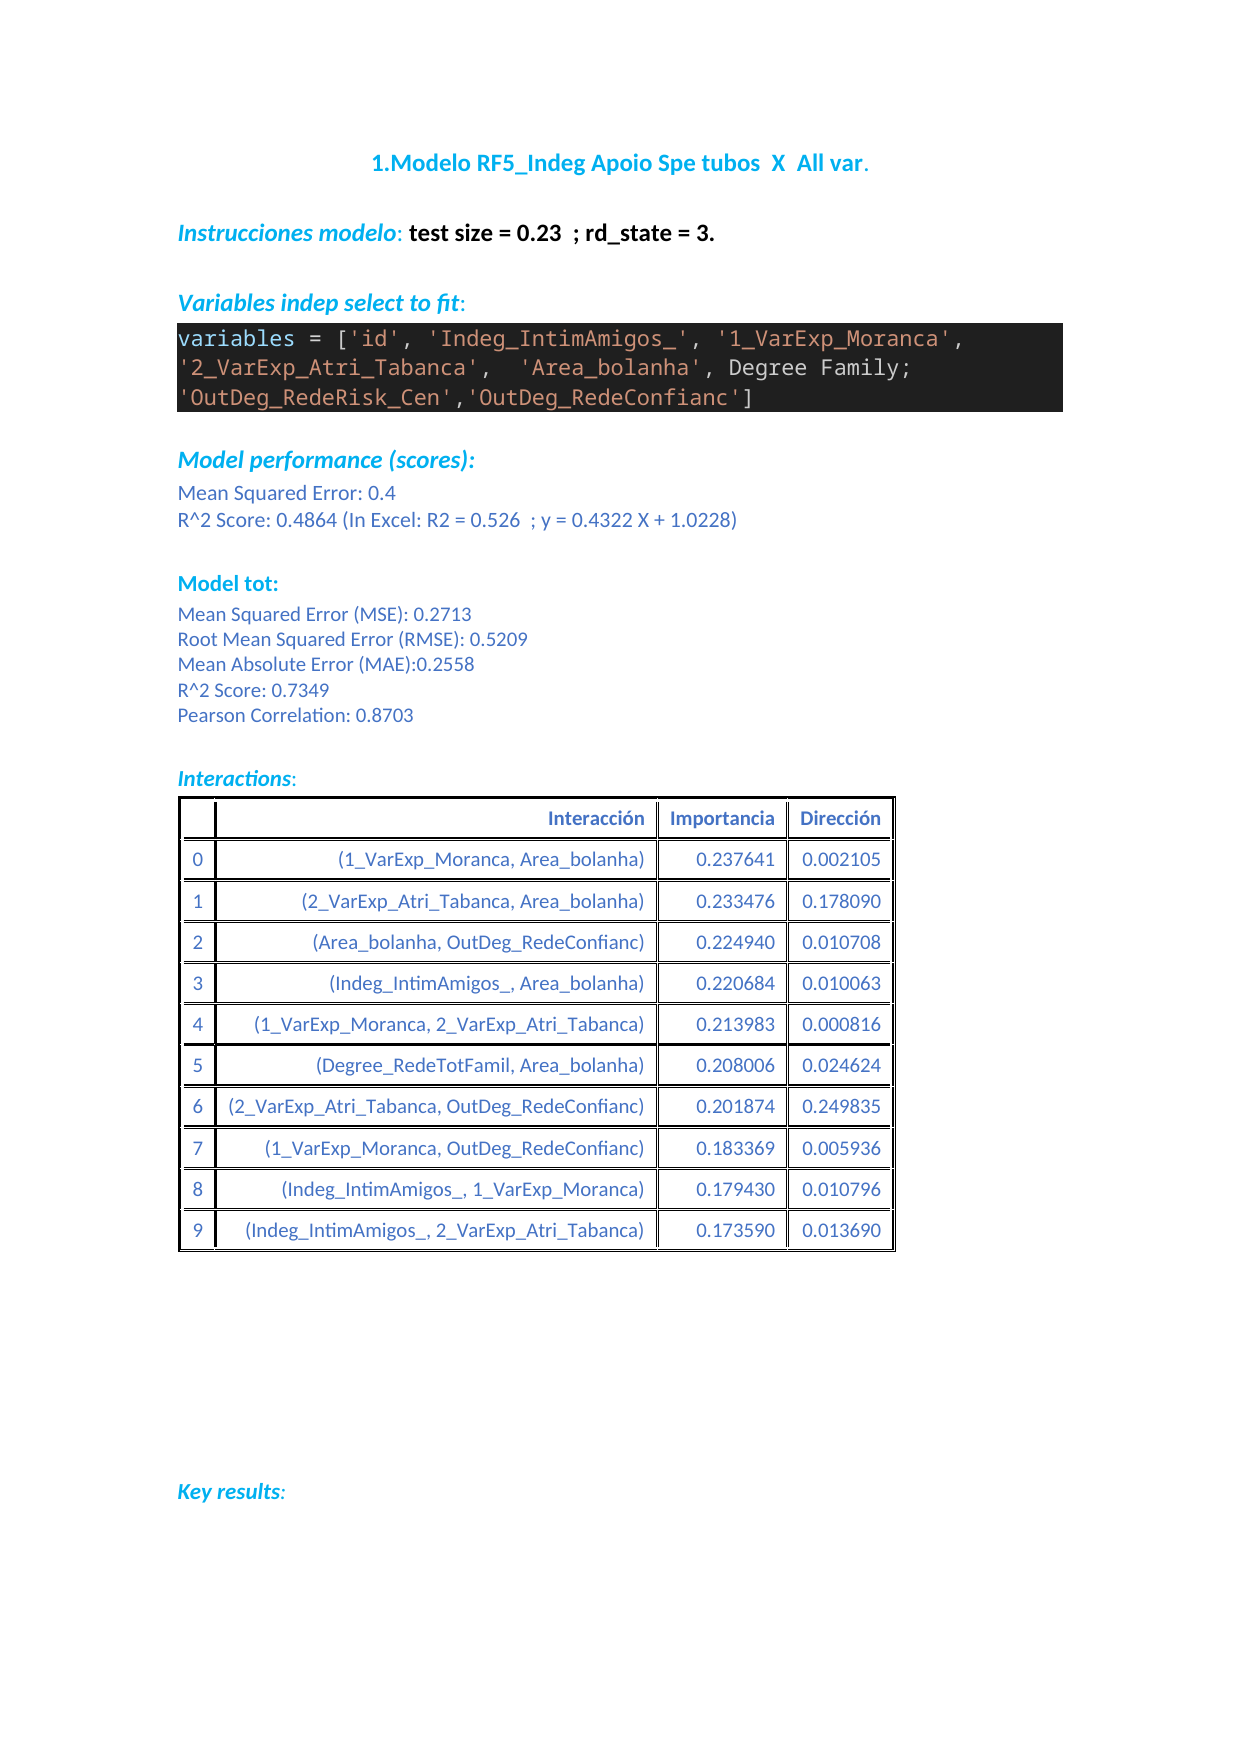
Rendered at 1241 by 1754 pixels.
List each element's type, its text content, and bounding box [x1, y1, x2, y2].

table_header Interacción [215, 799, 657, 837]
text Key results: [177, 1477, 1063, 1505]
table_cell (2_VarExp_Atri_Tabanca, OutDeg_RedeConfianc) [217, 1088, 656, 1125]
table_cell 0.233476 [659, 882, 786, 919]
text 1.Modelo RF5_Indeg Apoio Spe tubos X All var. [177, 148, 1063, 178]
table_cell 0.010063 [788, 961, 894, 1002]
table_cell 0.224940 [659, 923, 786, 961]
table_cell 0.249835 [789, 1084, 893, 1125]
text variables = ['id', 'Indeg_IntimAmigos_', '1_VarExp_Moranca', '2_VarExp_Atri_Tabanca', 'Area_bolanha', Degree Family; 'OutDeg_RedeRisk_Cen','OutDeg_RedeConfianc'] [177, 323, 1063, 412]
text Mean Squared Error: 0.4 [177, 479, 1063, 506]
table_cell 3 [180, 961, 215, 1002]
text Root Mean Squared Error (RMSE): 0.5209 [177, 626, 1063, 652]
table_cell 7 [181, 1125, 214, 1166]
text Variables indep select to fit: [177, 288, 1063, 318]
table_cell 5 [180, 1043, 214, 1084]
table_cell 0.178090 [789, 878, 893, 919]
table_cell 0.183369 [659, 1129, 786, 1166]
text Model tot: [177, 569, 1063, 597]
table_cell 0.201874 [659, 1088, 786, 1125]
table_cell 0.002105 [789, 837, 893, 878]
table_cell (1_VarExp_Moranca, Area_bolanha) [217, 841, 656, 878]
table_cell 4 [180, 1002, 215, 1043]
table_cell 0.173590 [658, 1211, 787, 1249]
table_cell (1_VarExp_Moranca, 2_VarExp_Atri_Tabanca) [217, 1005, 656, 1043]
table_cell (1_VarExp_Moranca, OutDeg_RedeConfianc) [217, 1129, 656, 1166]
text Mean Absolute Error (MAE):0.2558 [177, 652, 1063, 677]
table_cell 6 [181, 1084, 214, 1125]
table_cell 9 [181, 1208, 215, 1249]
table_cell (2_VarExp_Atri_Tabanca, Area_bolanha) [217, 882, 656, 919]
table_cell 0.179430 [659, 1170, 786, 1207]
table_cell 0.208006 [659, 1046, 786, 1084]
table_cell 2 [181, 920, 214, 961]
table_cell 8 [181, 1166, 214, 1207]
table_header [181, 798, 215, 837]
text Instrucciones modelo: test size = 0.23 ; rd_state = 3. [177, 218, 1063, 248]
table_cell 0.237641 [659, 841, 786, 878]
table_cell 0.000816 [788, 1002, 894, 1043]
table_cell 1 [181, 878, 214, 919]
table_cell (Degree_RedeTotFamil, Area_bolanha) [217, 1046, 656, 1084]
table_cell 0.220684 [659, 964, 786, 1002]
table_cell 0 [181, 837, 214, 878]
text R^2 Score: 0.7349 [177, 677, 1063, 702]
table_cell 0.024624 [789, 1043, 894, 1084]
text Interactions: [177, 764, 1063, 792]
table_cell (Indeg_IntimAmigos_, Area_bolanha) [217, 964, 656, 1002]
text R^2 Score: 0.4864 (In Excel: R2 = 0.526 ; y = 0.4322 X + 1.0228) [177, 506, 1063, 532]
table_cell 0.013690 [788, 1208, 893, 1249]
table_cell 0.010708 [789, 920, 893, 961]
table_header Importancia [658, 799, 787, 837]
table_cell (Area_bolanha, OutDeg_RedeConfianc) [217, 923, 656, 961]
text Mean Squared Error (MSE): 0.2713 [177, 601, 1063, 626]
table_cell 0.005936 [789, 1125, 893, 1166]
text Model performance (scores): [177, 444, 1063, 475]
table_header Dirección [788, 799, 892, 837]
table_cell (Indeg_IntimAmigos_, 2_VarExp_Atri_Tabanca) [215, 1211, 657, 1249]
text Pearson Correlation: 0.8703 [177, 702, 1063, 728]
table_cell (Indeg_IntimAmigos_, 1_VarExp_Moranca) [217, 1170, 656, 1207]
table_cell 0.010796 [789, 1166, 893, 1207]
table_cell 0.213983 [659, 1005, 786, 1043]
